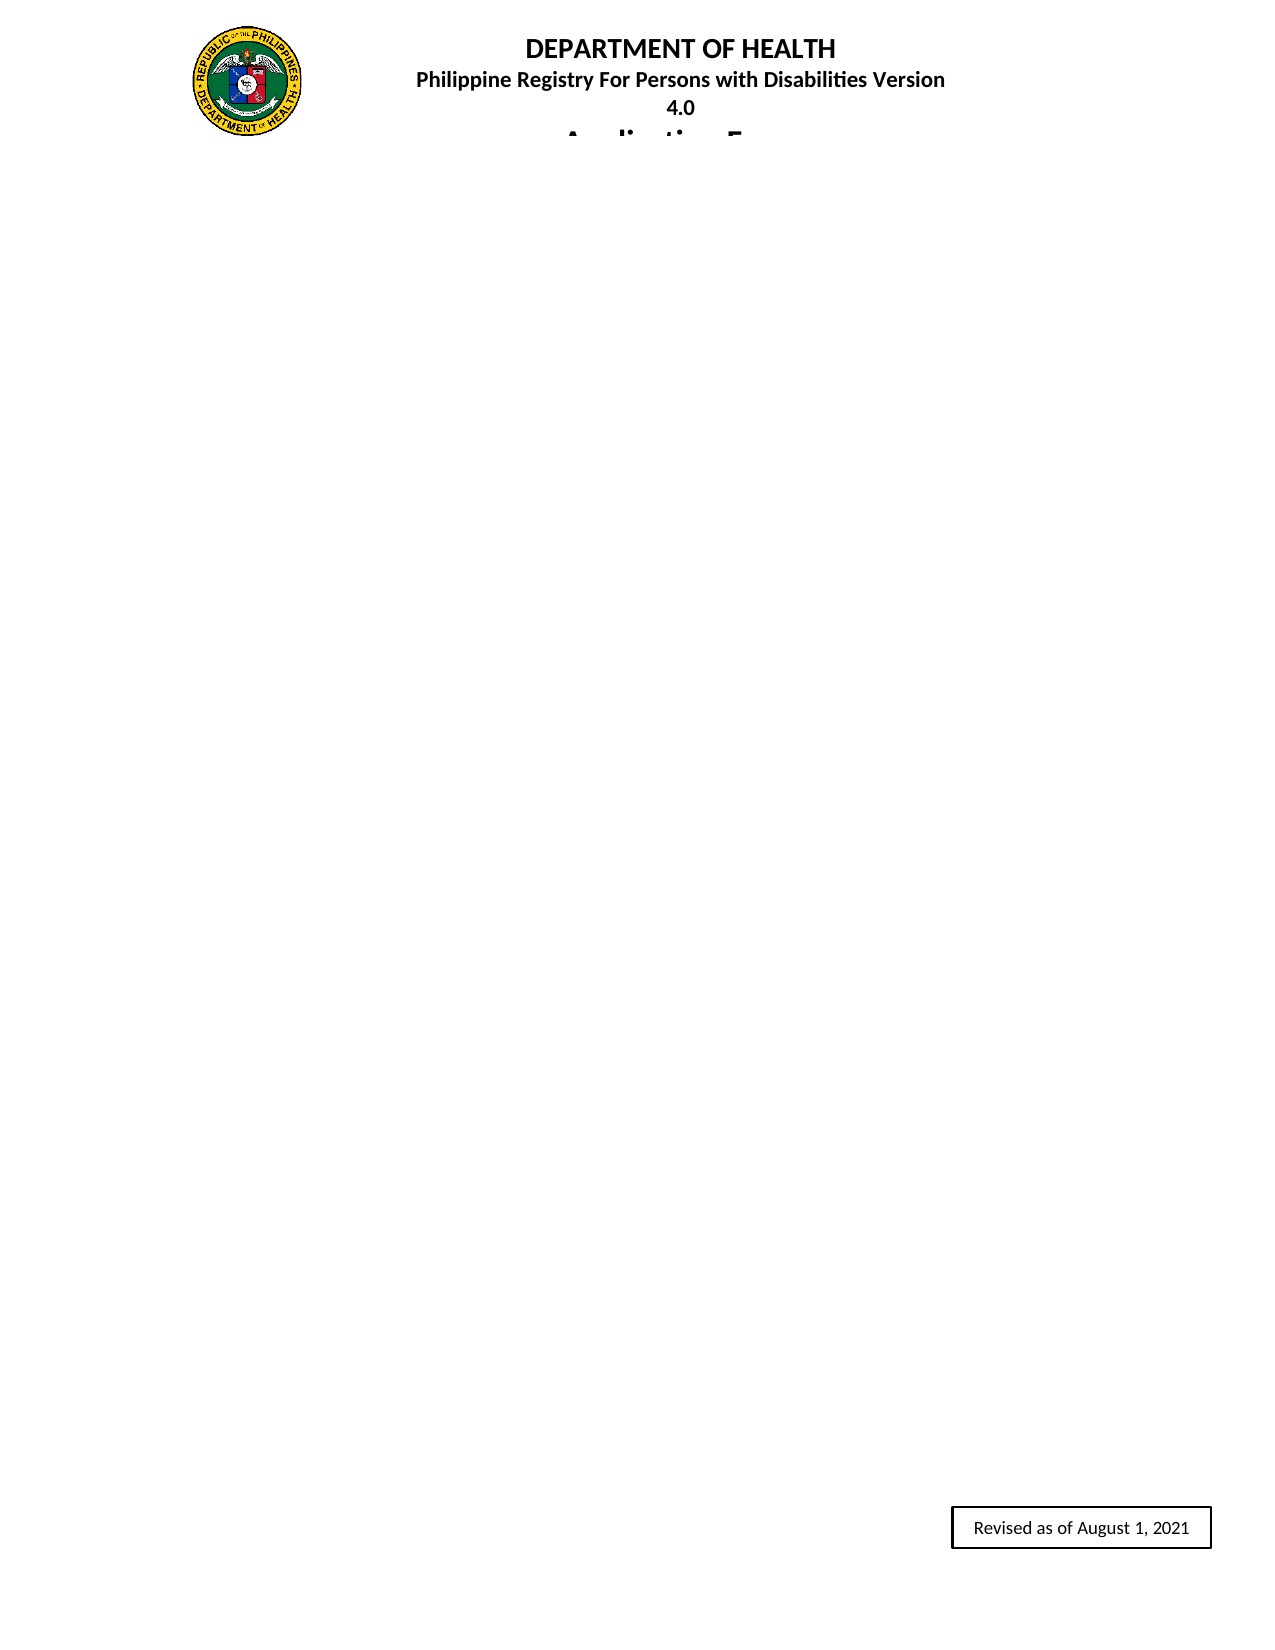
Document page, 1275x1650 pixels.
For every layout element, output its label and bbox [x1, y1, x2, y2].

picture [192, 26, 302, 136]
